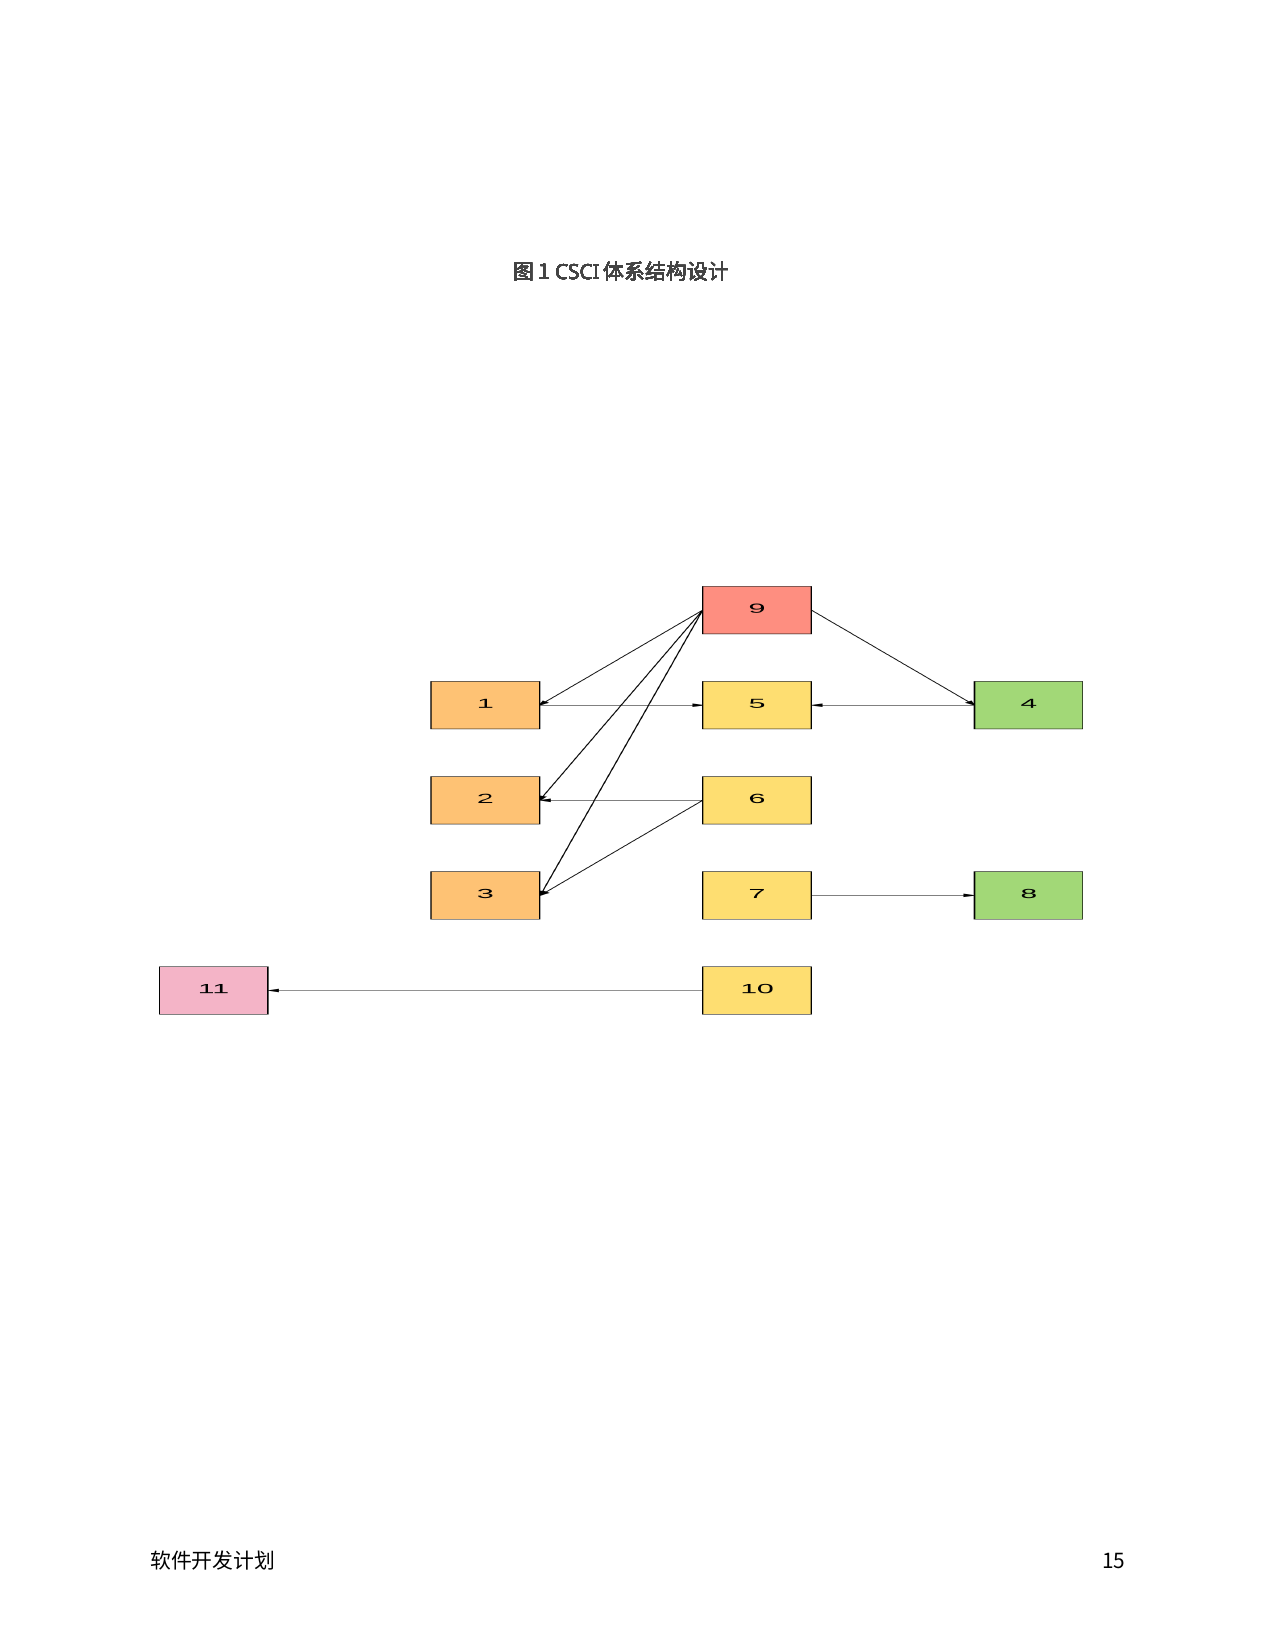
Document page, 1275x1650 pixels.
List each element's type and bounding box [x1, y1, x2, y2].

picture [159, 112, 1083, 1139]
